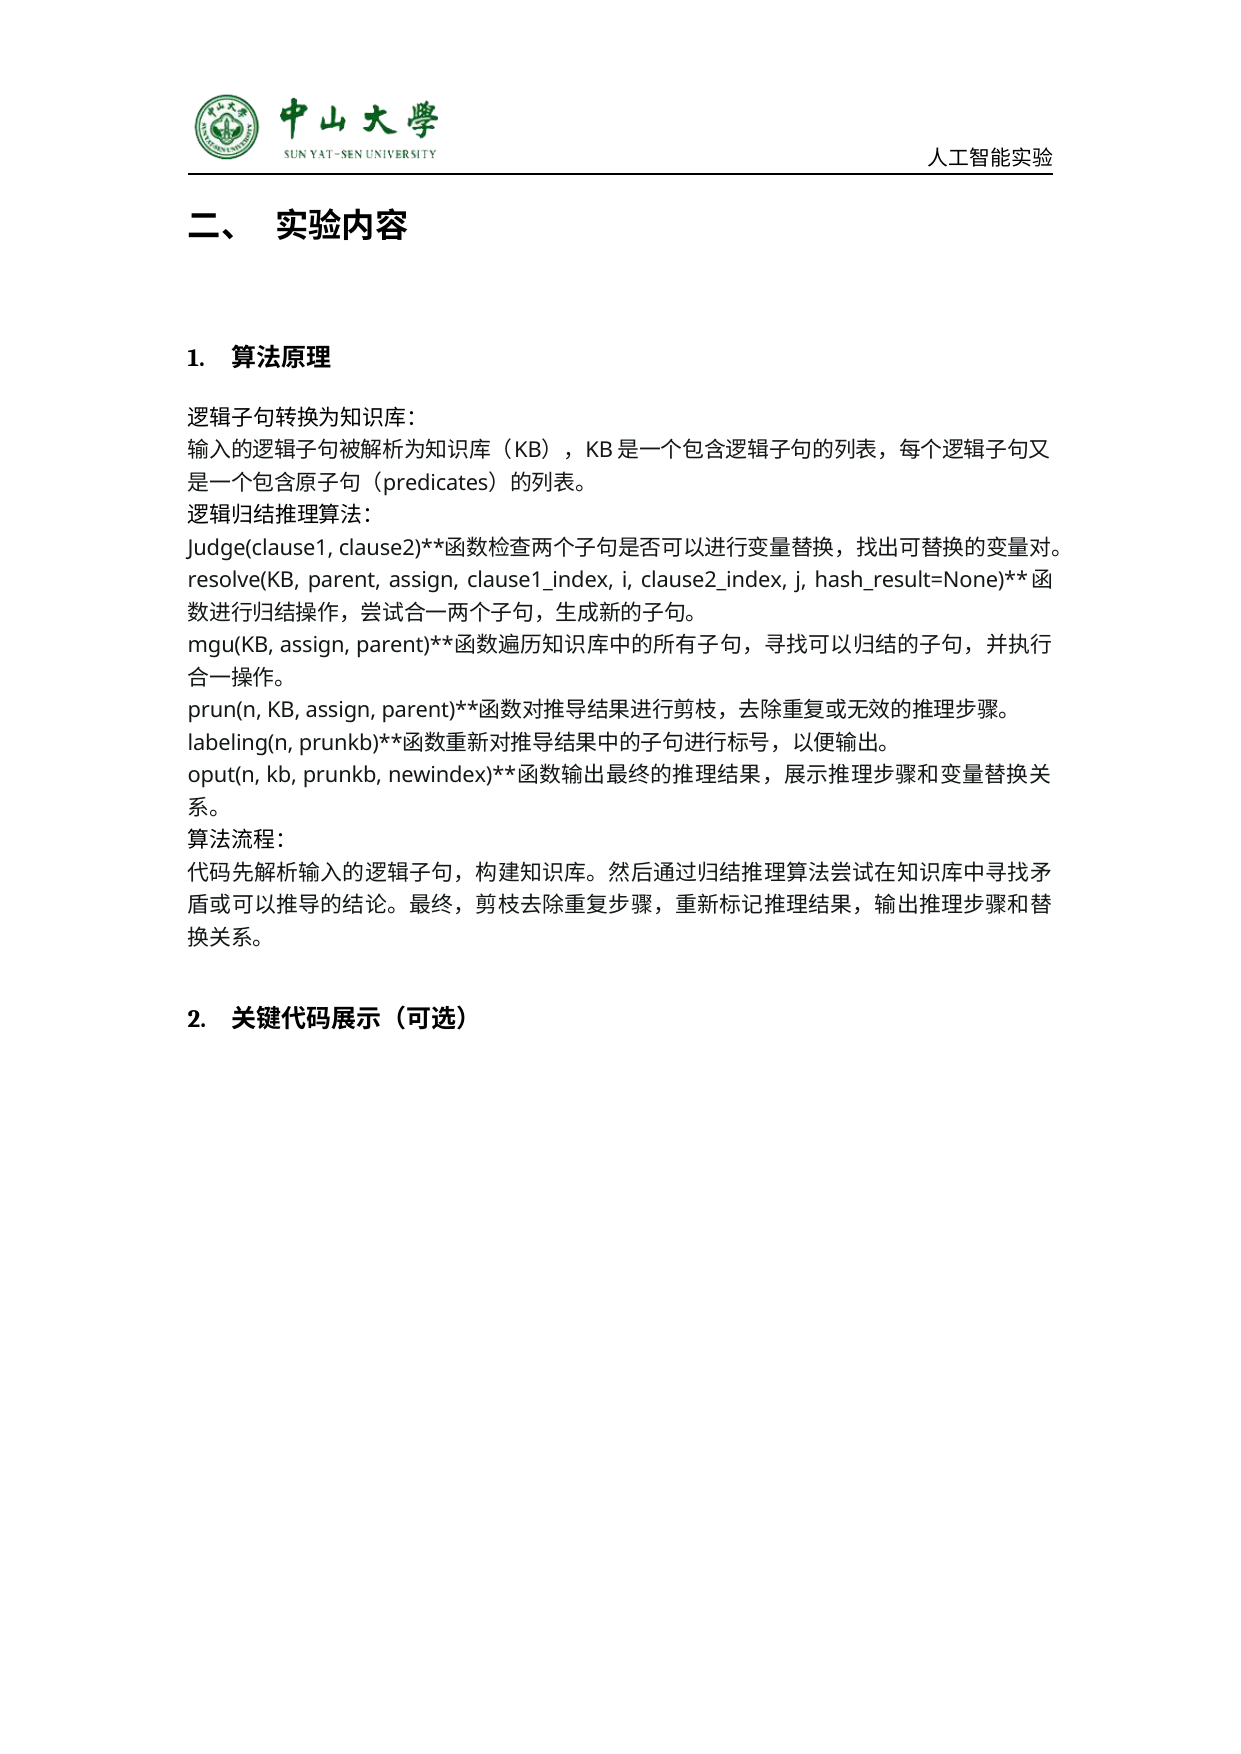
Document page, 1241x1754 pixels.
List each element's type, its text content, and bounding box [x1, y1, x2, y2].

text resolve(KB, parent, assign, clause1_index, i, clause2_index, j, hash_result=None)**函数进行归结操作，尝试合一两个子句，生成新的子句。 [187, 562, 1053, 627]
text 算法流程： [187, 822, 1053, 854]
text 逻辑归结推理算法： [187, 497, 1053, 529]
text 逻辑子句转换为知识库： [187, 399, 1053, 432]
subtitle 关键代码展示（可选） [187, 984, 1053, 1049]
text oput(n, kb, prunkb, newindex)**函数输出最终的推理结果，展示推理步骤和变量替换关系。 [187, 757, 1053, 822]
subtitle 实验内容 [187, 191, 1053, 256]
text mgu(KB, assign, parent)**函数遍历知识库中的所有子句，寻找可以归结的子句，并执行合一操作。 [187, 627, 1053, 692]
text Judge(clause1, clause2)**函数检查两个子句是否可以进行变量替换，找出可替换的变量对。 [187, 529, 1053, 562]
text prun(n, KB, assign, parent)**函数对推导结果进行剪枝，去除重复或无效的推理步骤。 [187, 692, 1053, 724]
text labeling(n, prunkb)**函数重新对推导结果中的子句进行标号，以便输出。 [187, 724, 1053, 757]
text 输入的逻辑子句被解析为知识库（KB），KB是一个包含逻辑子句的列表，每个逻辑子句又是一个包含原子句（predicates）的列表。 [187, 432, 1053, 497]
subtitle 算法原理 [187, 323, 1053, 388]
picture [187, 88, 451, 166]
text 代码先解析输入的逻辑子句，构建知识库。然后通过归结推理算法尝试在知识库中寻找矛盾或可以推导的结论。最终，剪枝去除重复步骤，重新标记推理结果，输出推理步骤和替换关系。 [187, 854, 1053, 952]
